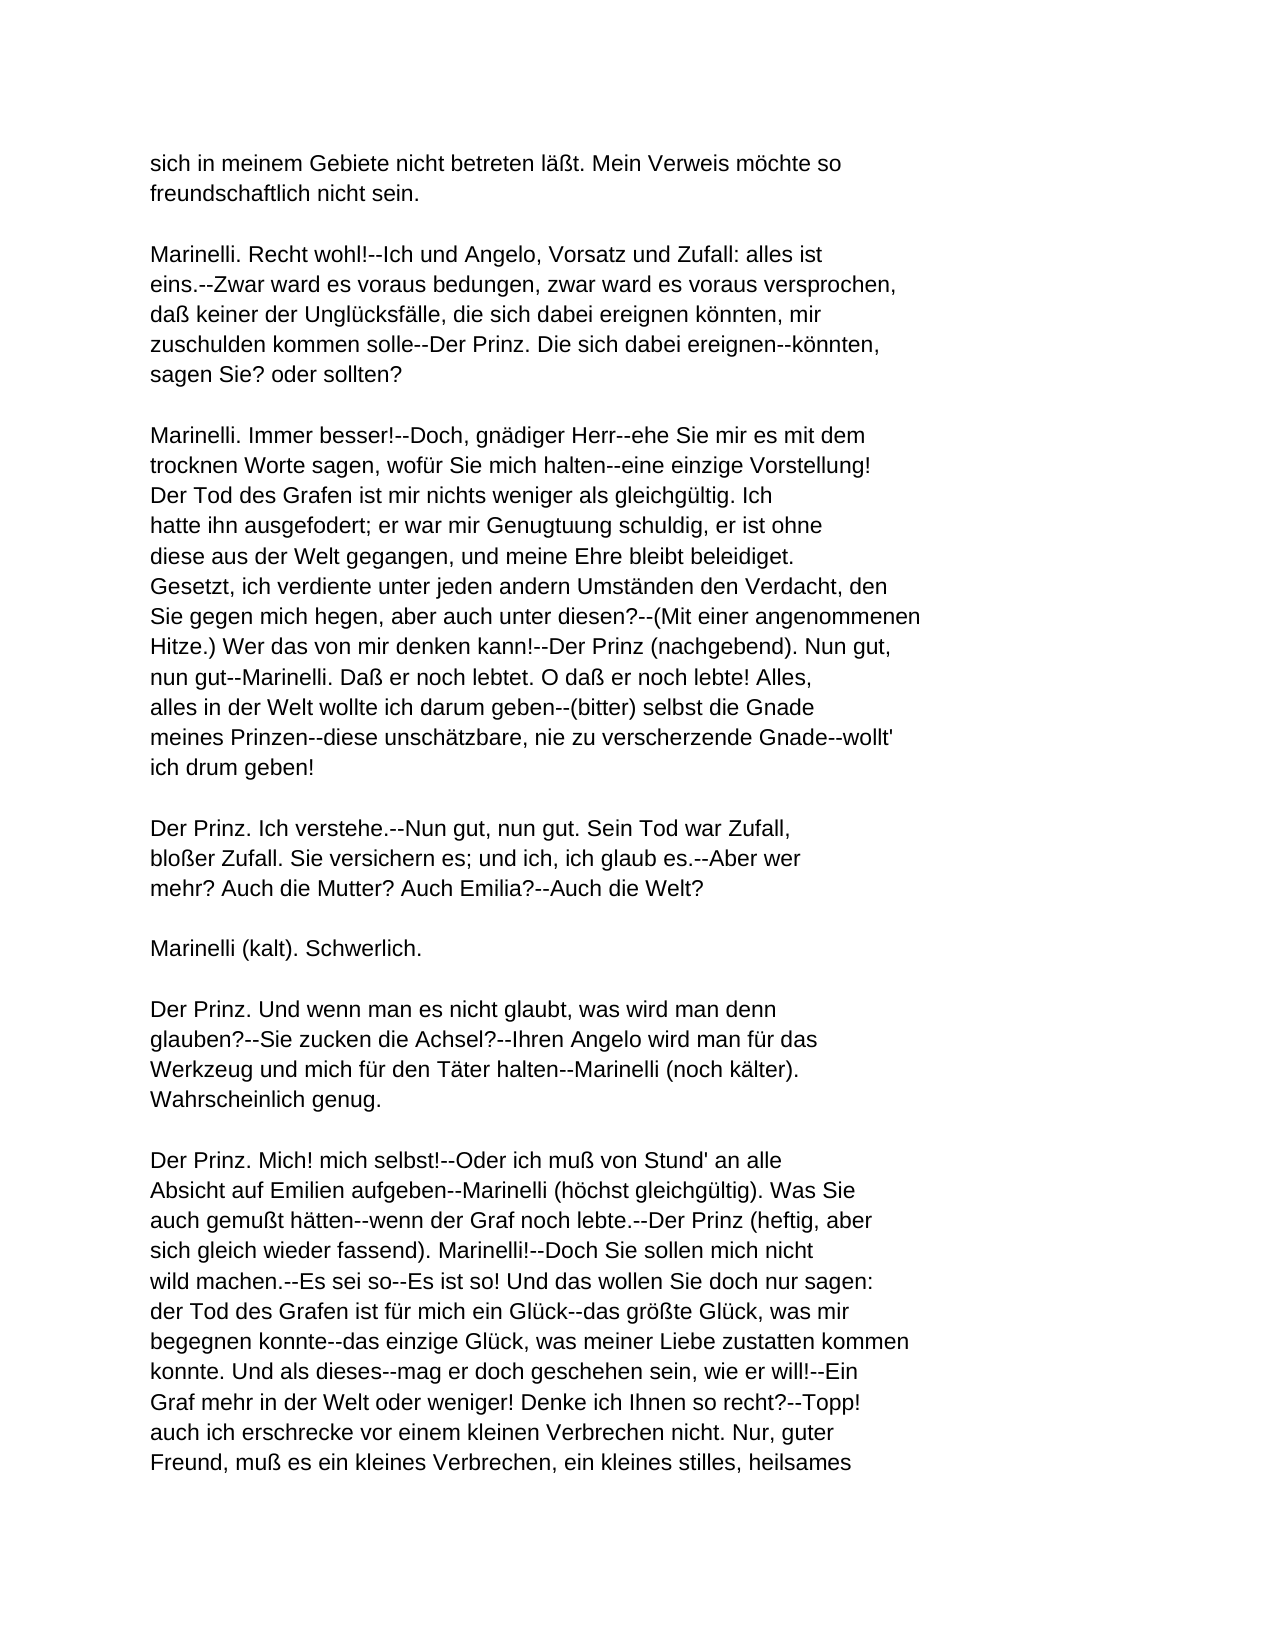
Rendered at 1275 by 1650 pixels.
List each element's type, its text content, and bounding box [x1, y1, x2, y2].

text eins.--Zwar ward es voraus bedungen, zwar ward es voraus versprochen, [150, 271, 1125, 297]
text Marinelli. Immer besser!--Doch, gnädiger Herr--ehe Sie mir es mit dem [150, 422, 1125, 448]
text sich in meinem Gebiete nicht betreten läßt. Mein Verweis möchte so [150, 150, 1125, 176]
text Absicht auf Emilien aufgeben--Marinelli (höchst gleichgültig). Was Sie [150, 1177, 1125, 1203]
text Freund, muß es ein kleines Verbrechen, ein kleines stilles, heilsames [150, 1449, 1125, 1475]
text alles in der Welt wollte ich darum geben--(bitter) selbst die Gnade [150, 694, 1125, 720]
text glauben?--Sie zucken die Achsel?--Ihren Angelo wird man für das [150, 1026, 1125, 1052]
text auch gemußt hätten--wenn der Graf noch lebte.--Der Prinz (heftig, aber [150, 1207, 1125, 1234]
text bloßer Zufall. Sie versichern es; und ich, ich glaub es.--Aber wer [150, 845, 1125, 871]
text Der Prinz. Ich verstehe.--Nun gut, nun gut. Sein Tod war Zufall, [150, 814, 1125, 841]
text Der Tod des Grafen ist mir nichts weniger als gleichgültig. Ich [150, 482, 1125, 509]
text diese aus der Welt gegangen, und meine Ehre bleibt beleidiget. [150, 543, 1125, 569]
text wild machen.--Es sei so--Es ist so! Und das wollen Sie doch nur sagen: [150, 1268, 1125, 1294]
text daß keiner der Unglücksfälle, die sich dabei ereignen könnten, mir [150, 301, 1125, 327]
text konnte. Und als dieses--mag er doch geschehen sein, wie er will!--Ein [150, 1358, 1125, 1385]
text zuschulden kommen solle--Der Prinz. Die sich dabei ereignen--könnten, [150, 331, 1125, 358]
text nun gut--Marinelli. Daß er noch lebtet. O daß er noch lebte! Alles, [150, 663, 1125, 690]
text meines Prinzen--diese unschätzbare, nie zu verscherzende Gnade--wollt' [150, 724, 1125, 750]
text Wahrscheinlich genug. [150, 1086, 1125, 1113]
text Der Prinz. Und wenn man es nicht glaubt, was wird man denn [150, 996, 1125, 1022]
text Sie gegen mich hegen, aber auch unter diesen?--(Mit einer angenommenen [150, 603, 1125, 629]
text Graf mehr in der Welt oder weniger! Denke ich Ihnen so recht?--Topp! [150, 1388, 1125, 1415]
text Werkzeug und mich für den Täter halten--Marinelli (noch kälter). [150, 1056, 1125, 1083]
text Der Prinz. Mich! mich selbst!--Oder ich muß von Stund' an alle [150, 1147, 1125, 1173]
text sich gleich wieder fassend). Marinelli!--Doch Sie sollen mich nicht [150, 1237, 1125, 1264]
text der Tod des Grafen ist für mich ein Glück--das größte Glück, was mir [150, 1298, 1125, 1324]
text Marinelli. Recht wohl!--Ich und Angelo, Vorsatz und Zufall: alles ist [150, 241, 1125, 267]
text Hitze.) Wer das von mir denken kann!--Der Prinz (nachgebend). Nun gut, [150, 633, 1125, 660]
text sagen Sie? oder sollten? [150, 361, 1125, 388]
text Gesetzt, ich verdiente unter jeden andern Umständen den Verdacht, den [150, 573, 1125, 599]
text hatte ihn ausgefodert; er war mir Genugtuung schuldig, er ist ohne [150, 512, 1125, 539]
text begegnen konnte--das einzige Glück, was meiner Liebe zustatten kommen [150, 1328, 1125, 1354]
text auch ich erschrecke vor einem kleinen Verbrechen nicht. Nur, guter [150, 1419, 1125, 1445]
text mehr? Auch die Mutter? Auch Emilia?--Auch die Welt? [150, 875, 1125, 901]
text Marinelli (kalt). Schwerlich. [150, 935, 1125, 962]
text ich drum geben! [150, 754, 1125, 781]
text trocknen Worte sagen, wofür Sie mich halten--eine einzige Vorstellung! [150, 452, 1125, 478]
text freundschaftlich nicht sein. [150, 180, 1125, 207]
